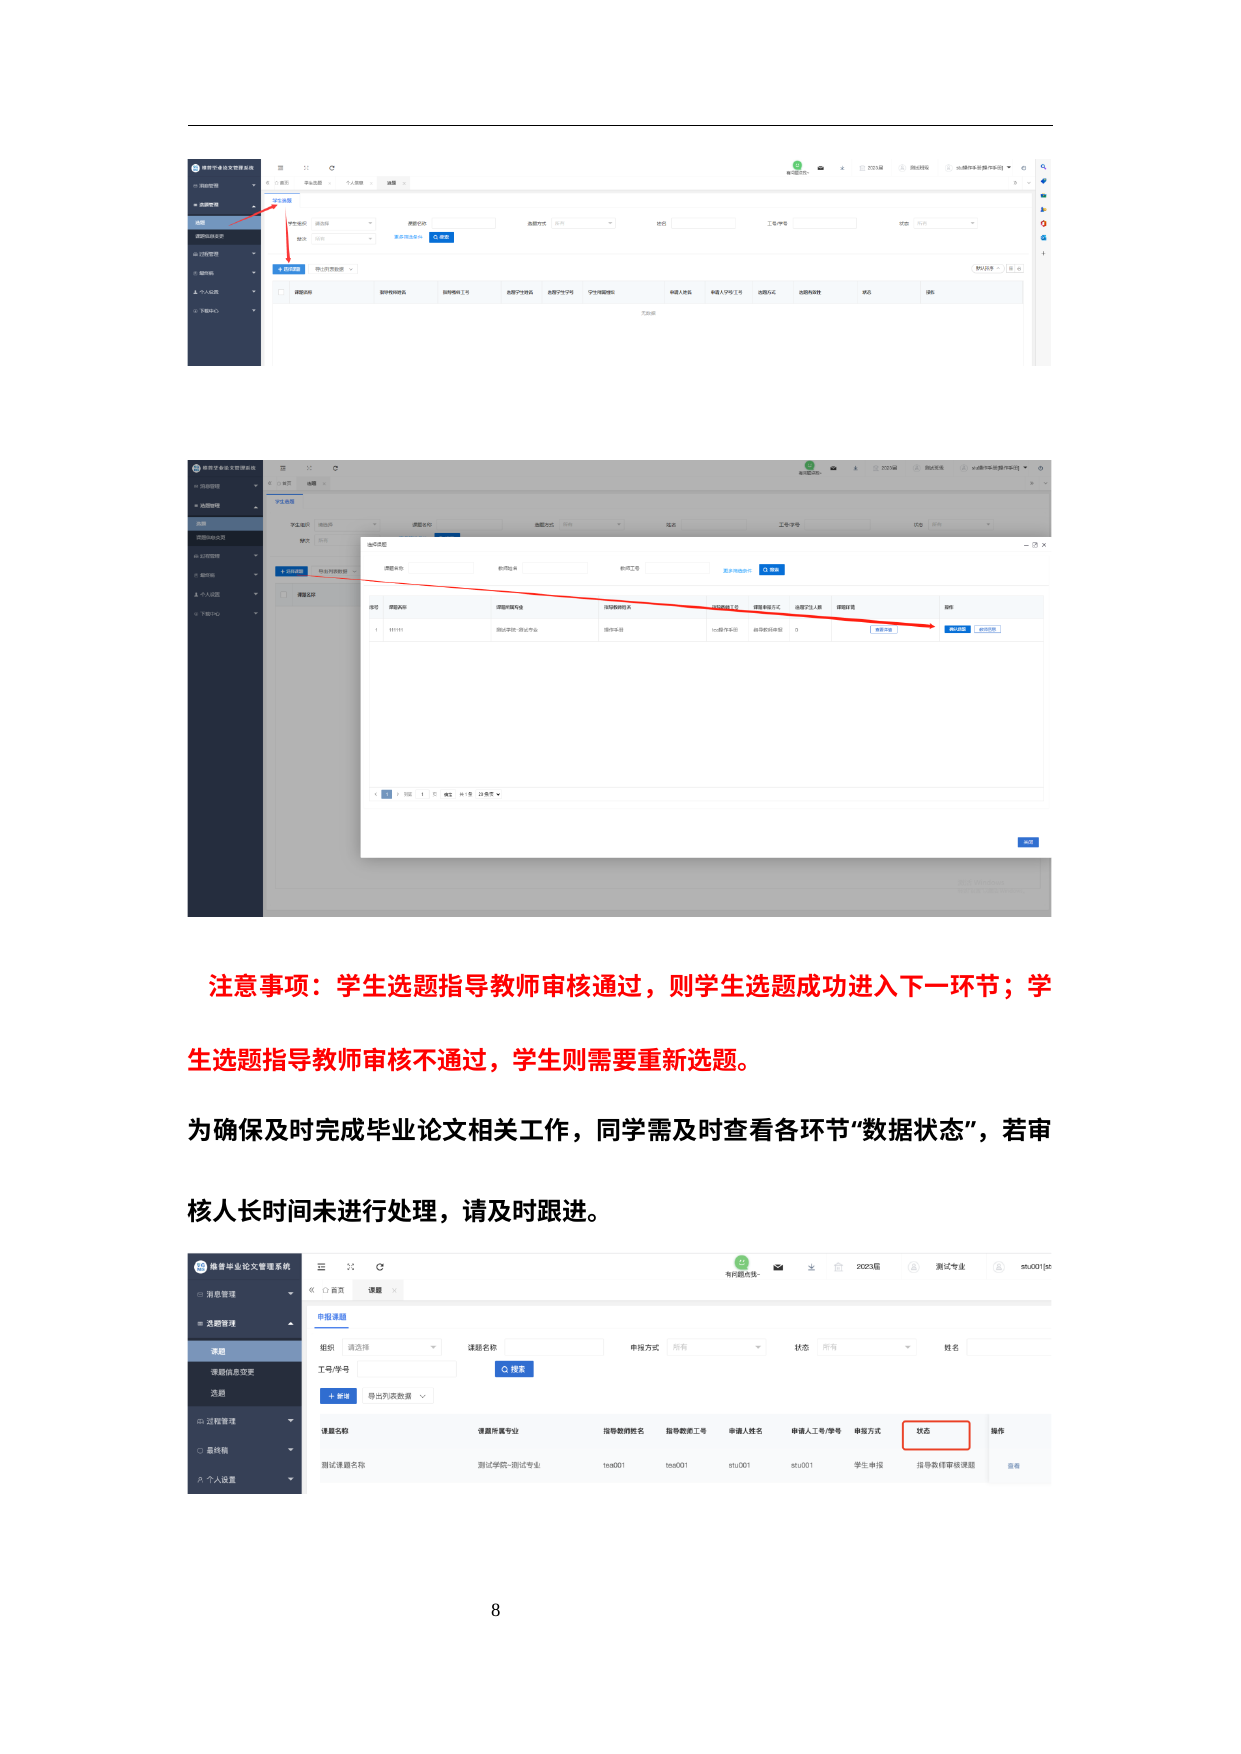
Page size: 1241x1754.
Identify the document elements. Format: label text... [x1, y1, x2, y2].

picture [187, 159, 1051, 366]
picture [187, 1251, 1052, 1494]
text 注意事项：学生选题指导教师审核通过，则学生选题成功进入下一环节；学生选题指导教师审核不通过，学生则需要重新选题。 [187, 952, 1053, 1091]
text 为确保及时完成毕业论文相关工作，同学需及时查看各环节“数据状态”，若审核人长时间未进行处理，请及时跟进。 [187, 1097, 1053, 1243]
picture [187, 460, 1052, 917]
